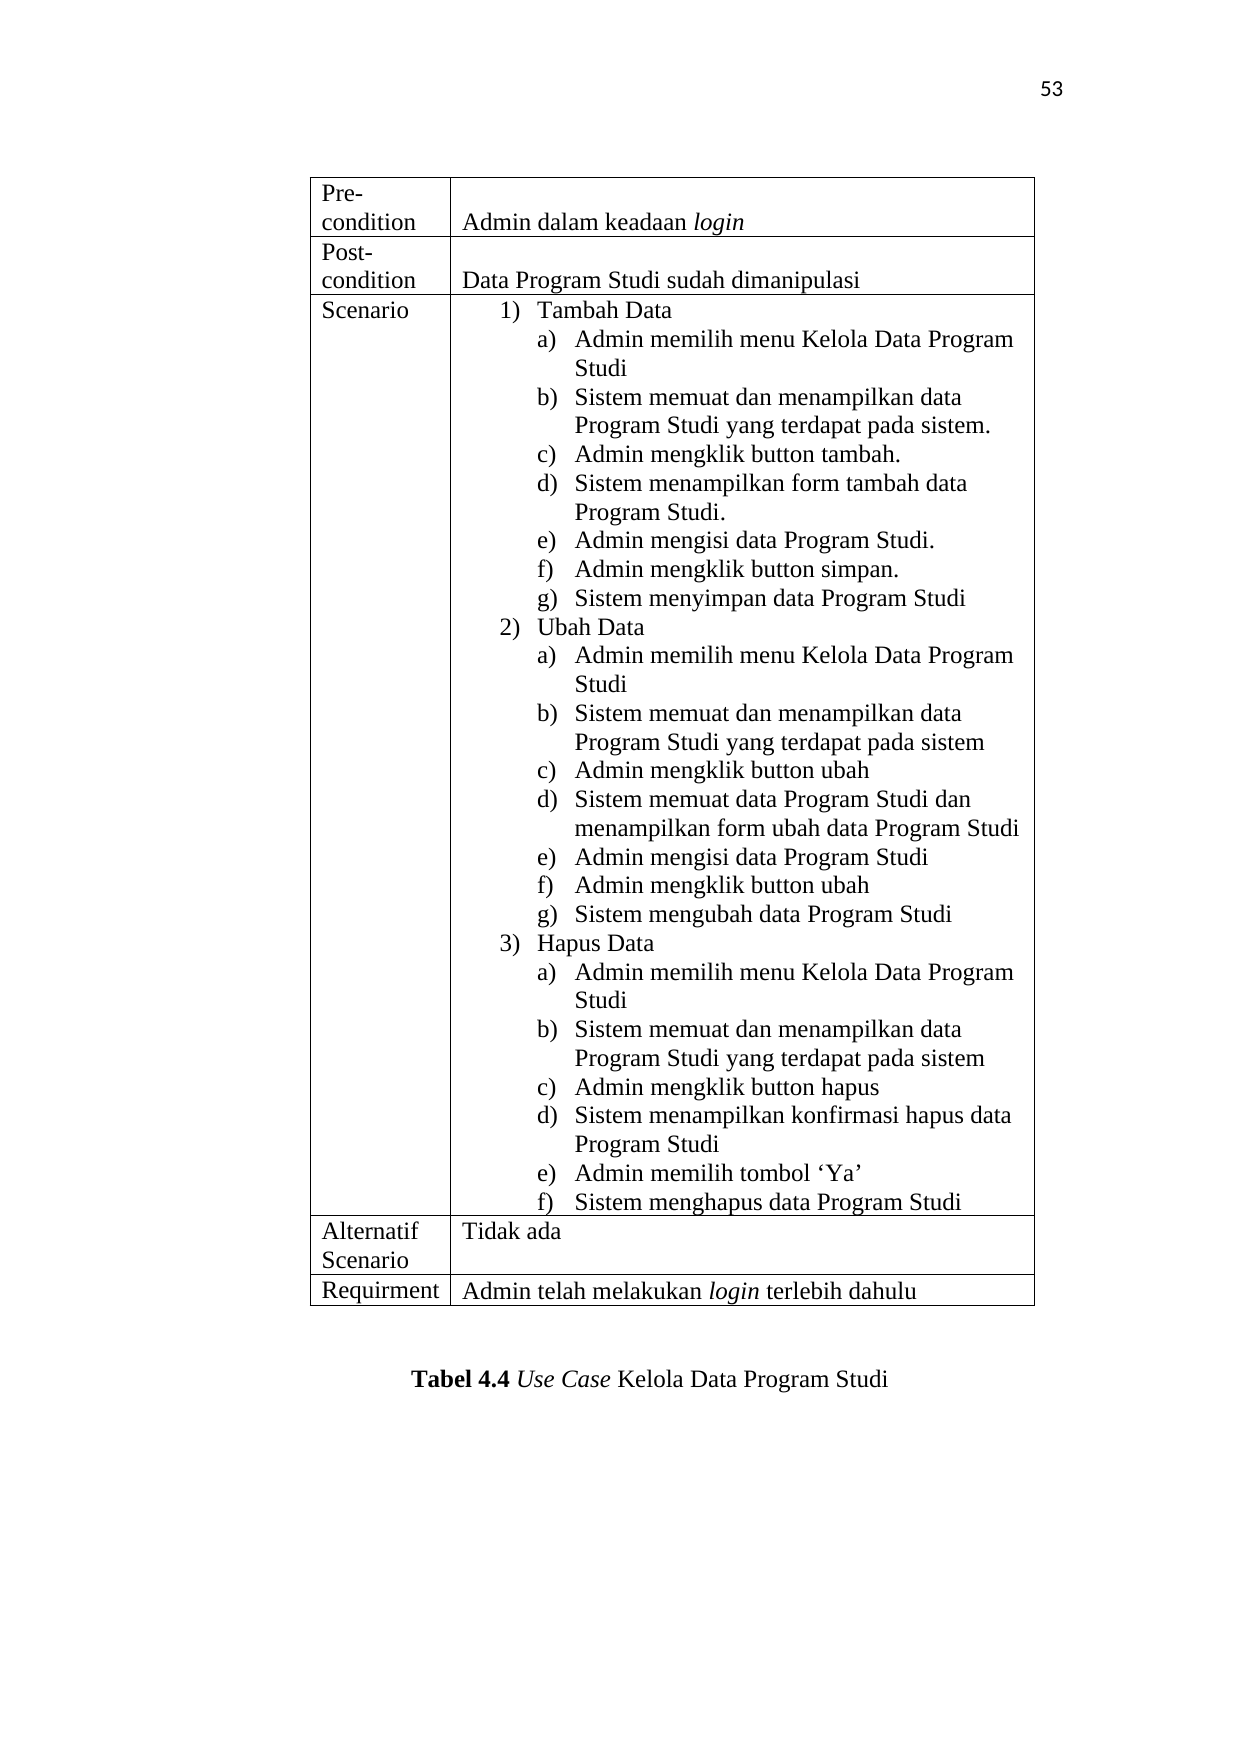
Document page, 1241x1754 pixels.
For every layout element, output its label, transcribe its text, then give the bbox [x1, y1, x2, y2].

table_cell Tidak ada [451, 1216, 1034, 1274]
table_cell Alternatif Scenario [311, 1216, 450, 1274]
table_cell Requirment [311, 1275, 450, 1305]
table_cell Admin dalam keadaan login [451, 178, 1034, 236]
table_cell Data Program Studi sudah dimanipulasi [451, 237, 1034, 294]
table_cell Pre-condition [311, 178, 450, 236]
table_cell Admin telah melakukan login terlebih dahulu [451, 1275, 1034, 1305]
table_cell Tambah Data Admin memilih menu Kelola Data Program Studi Sistem memuat dan menampilkan data Program Studi yang terdapat pada sistem. Admin mengklik button tambah. Sistem menampilkan form tambah data Program Studi. Admin mengisi data Program Studi. Admin mengklik button simpan. Sistem menyimpan data Program Studi Ubah Data Admin memilih menu Kelola Data Program Studi Sistem memuat dan menampilkan data Program Studi yang terdapat pada sistem Admin mengklik button ubah Sistem memuat data Program Studi dan menampilkan form ubah data Program Studi Admin mengisi data Program Studi Admin mengklik button ubah Sistem mengubah data Program Studi Hapus Data Admin memilih menu Kelola Data Program Studi Sistem memuat dan menampilkan data Program Studi yang terdapat pada sistem Admin mengklik button hapus Sistem menampilkan konfirmasi hapus data Program Studi Admin memilih tombol ‘Ya’ Sistem menghapus data Program Studi [451, 295, 1034, 1215]
text Tabel 4.4 Use Case Kelola Data Program Studi [236, 1364, 1063, 1392]
table_cell Post-condition [311, 237, 450, 294]
table_cell Scenario [311, 295, 450, 1215]
